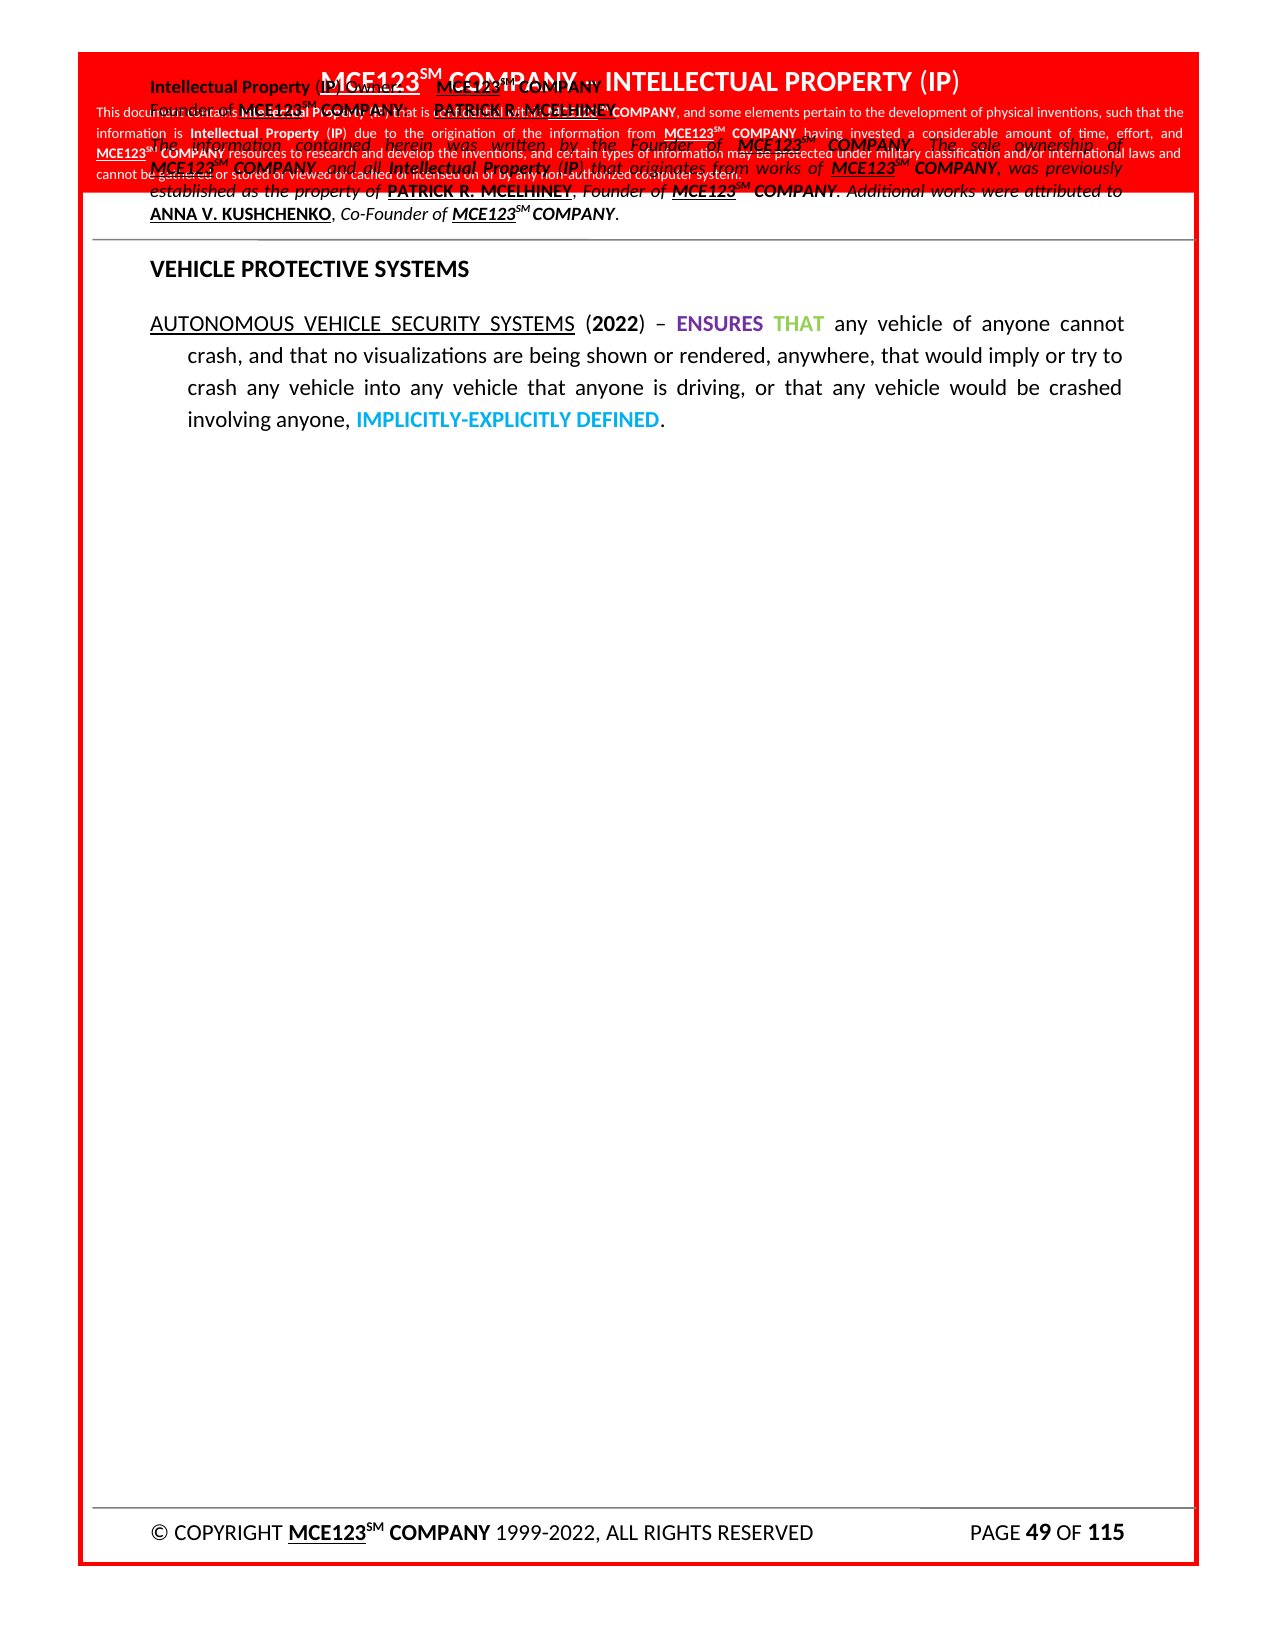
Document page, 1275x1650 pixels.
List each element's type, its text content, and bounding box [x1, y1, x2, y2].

text AUTONOMOUS VEHICLE SECURITY SYSTEMS (2022) – ENSURES THAT any vehicle of anyone cannot crash, and that no visualizations are being shown or rendered, anywhere, that would imply or try to crash any vehicle into any vehicle that anyone is driving, or that any vehicle would be crashed involving anyone, IMPLICITLY-EXPLICITLY DEFINED. [150, 309, 1125, 434]
text VEHICLE PROTECTIVE SYSTEMS [150, 253, 1125, 284]
